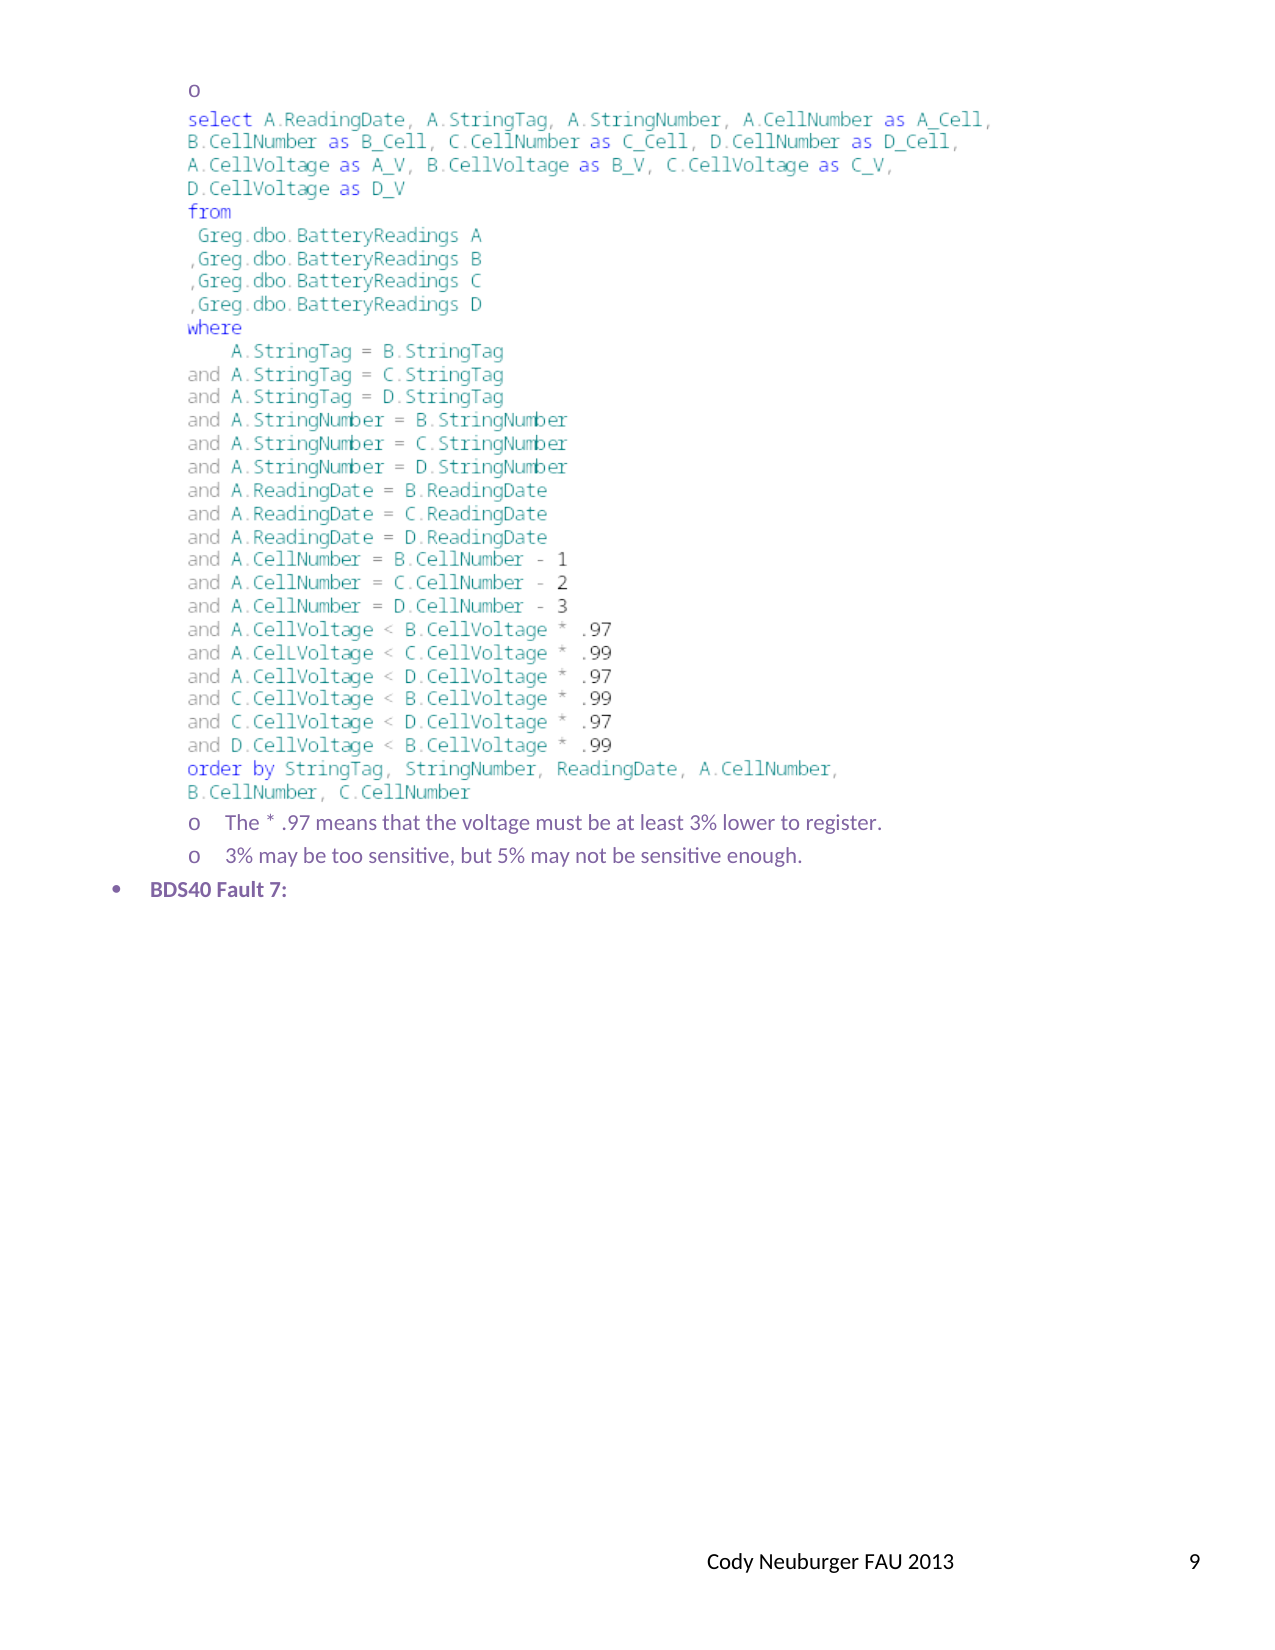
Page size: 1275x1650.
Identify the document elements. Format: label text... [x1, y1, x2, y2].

list The * .97 means that the voltage must be at least 3% lower to register. [187, 808, 1200, 837]
list 3% may be too sensitive, but 5% may not be sensitive enough. [187, 841, 1200, 871]
list BDS40 Fault 7: [112, 875, 1200, 903]
